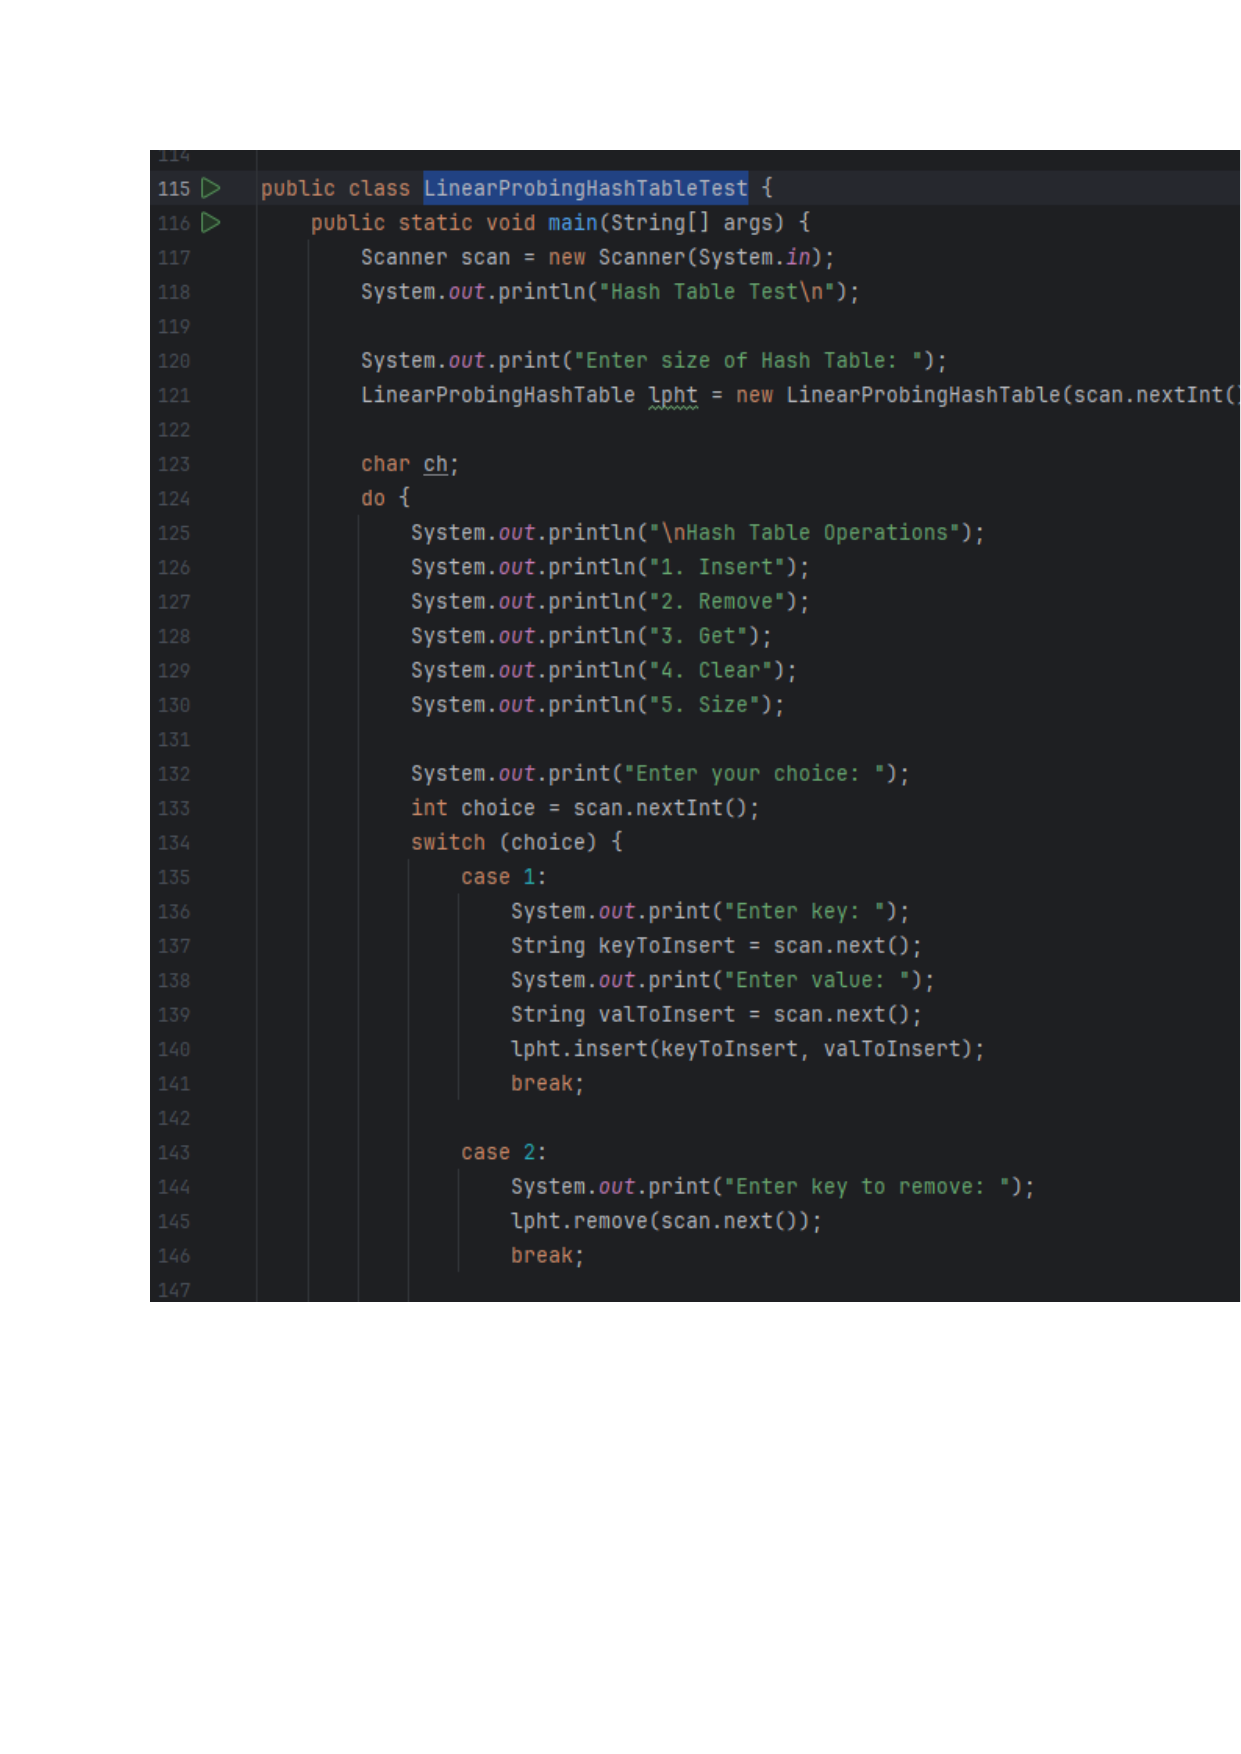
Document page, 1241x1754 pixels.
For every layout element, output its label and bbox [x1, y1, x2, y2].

picture [150, 150, 1241, 1302]
